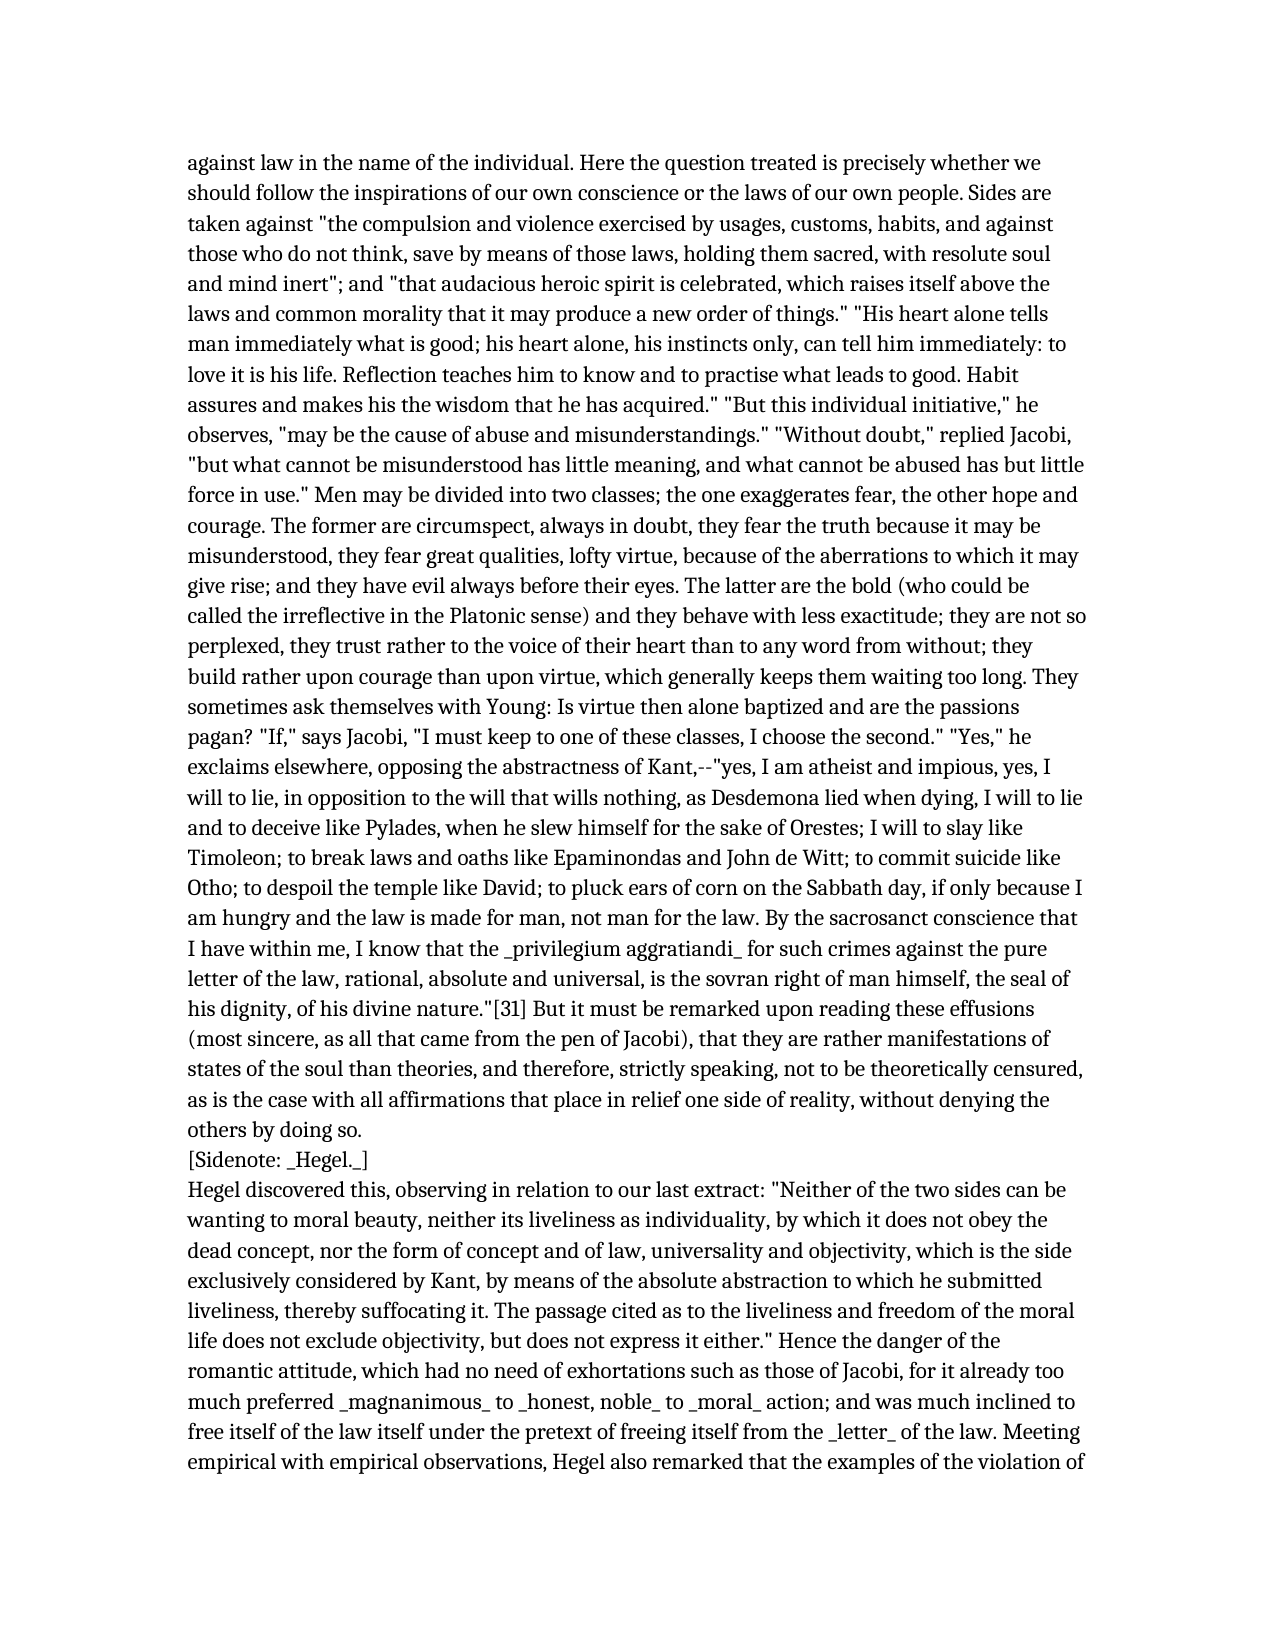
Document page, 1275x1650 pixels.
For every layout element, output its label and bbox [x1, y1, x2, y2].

text [187, 150, 1087, 1475]
